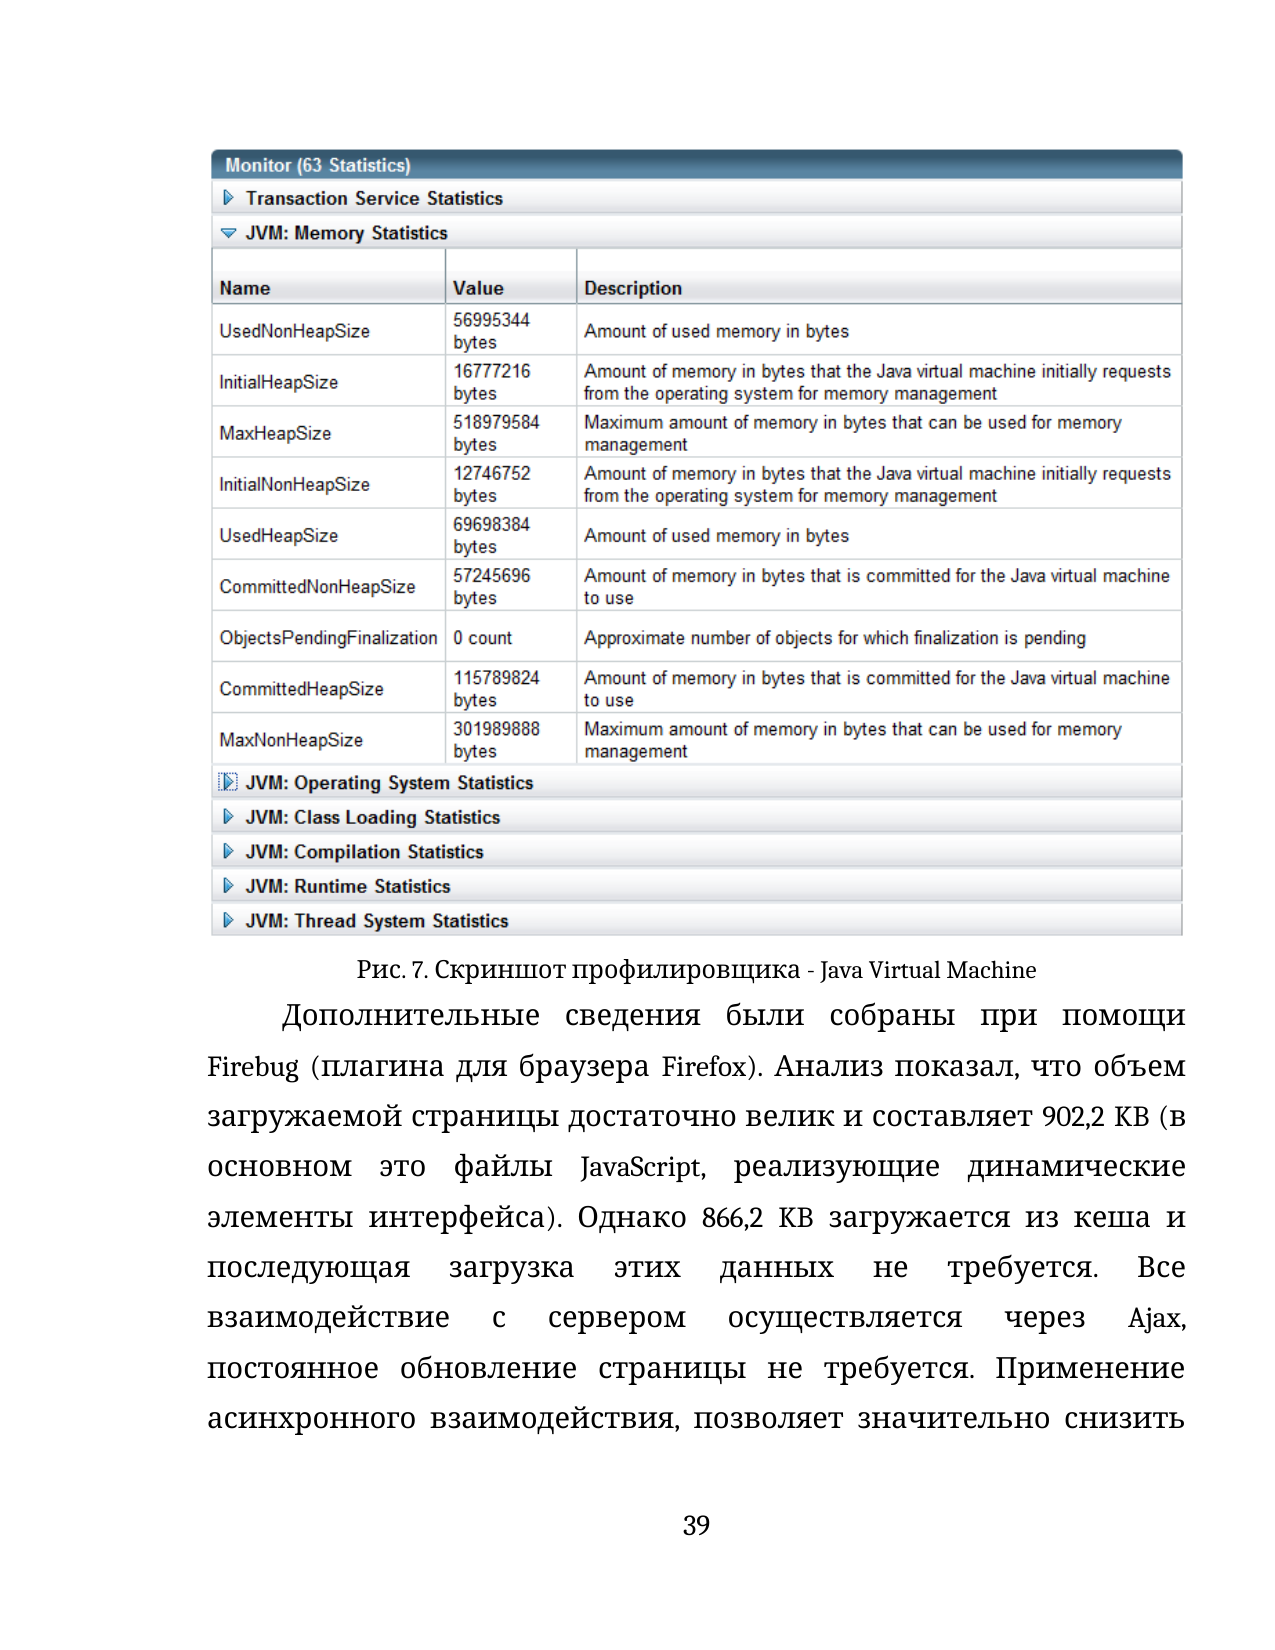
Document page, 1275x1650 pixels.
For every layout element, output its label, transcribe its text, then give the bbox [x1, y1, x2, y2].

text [207, 999, 1186, 1436]
text Рис. 7. Скриншот профилировщика - Java Virtual Machine [207, 956, 1186, 985]
picture [206, 147, 1187, 940]
